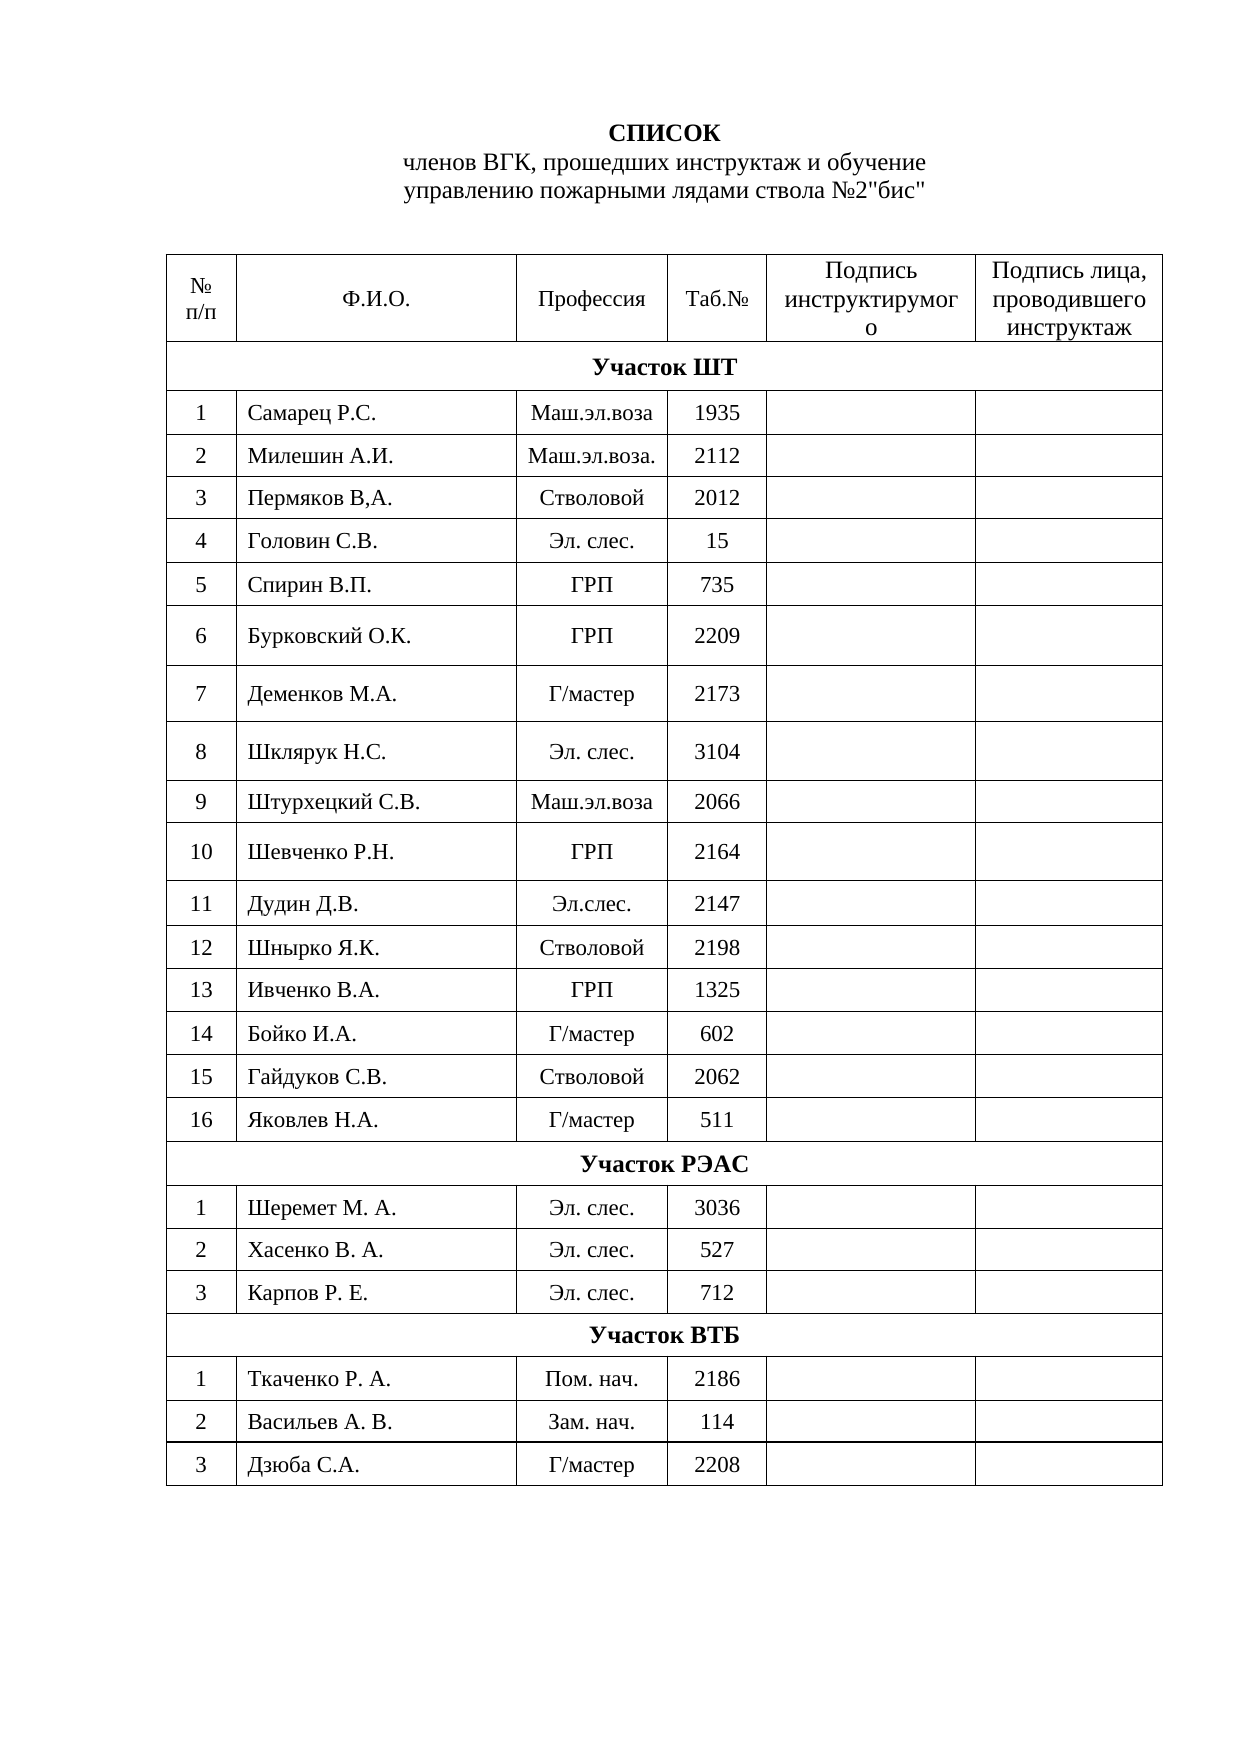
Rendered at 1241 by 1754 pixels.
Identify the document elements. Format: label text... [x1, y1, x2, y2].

table_cell [767, 477, 975, 518]
table_cell Гайдуков С.В. [237, 1055, 516, 1097]
table_cell 16 [167, 1098, 236, 1141]
table_cell Яковлев Н.А. [237, 1098, 516, 1141]
table_cell 10 [167, 823, 236, 880]
table_cell [976, 823, 1162, 880]
table_cell 527 [668, 1229, 766, 1270]
table_cell 3104 [668, 722, 766, 780]
table_cell [976, 781, 1162, 822]
table_cell [767, 969, 975, 1011]
table_cell [976, 1229, 1162, 1270]
table_cell ГРП [517, 563, 667, 605]
table_cell [976, 969, 1162, 1011]
table_cell Деменков М.А. [237, 666, 516, 721]
table_cell [976, 563, 1162, 605]
table_cell [767, 1098, 975, 1141]
table_cell [767, 1055, 975, 1097]
table_cell Эл.слес. [517, 881, 667, 925]
table_cell [767, 435, 975, 476]
table_cell Г/мастер [517, 1443, 667, 1485]
table_cell Головин С.В. [237, 519, 516, 562]
table_header Профессия [517, 255, 667, 341]
table_cell Дудин Д.В. [237, 881, 516, 925]
table_cell 2164 [668, 823, 766, 880]
table_cell 11 [167, 881, 236, 925]
table_cell 2062 [668, 1055, 766, 1097]
table_cell [976, 722, 1162, 780]
table_cell Г/мастер [517, 1098, 667, 1141]
table_cell [767, 781, 975, 822]
table_cell Маш.эл.воза [517, 781, 667, 822]
table_cell [767, 1012, 975, 1054]
table_cell 2173 [668, 666, 766, 721]
table_cell 2198 [668, 926, 766, 967]
table_cell [976, 1271, 1162, 1313]
table_cell [767, 563, 975, 605]
table_cell Ткаченко Р. А. [237, 1357, 516, 1400]
table_cell 1325 [668, 969, 766, 1011]
table_cell Эл. слес. [517, 1271, 667, 1313]
table_cell 3 [167, 477, 236, 518]
table_cell [767, 823, 975, 880]
table_cell 2112 [668, 435, 766, 476]
table_cell [976, 1098, 1162, 1141]
table_cell [767, 391, 975, 434]
table_cell 9 [167, 781, 236, 822]
table_header Таб.№ [668, 255, 766, 341]
table_cell 3 [167, 1443, 236, 1485]
table_cell [767, 519, 975, 562]
table_cell [767, 722, 975, 780]
table_cell [976, 881, 1162, 925]
table_cell 2066 [668, 781, 766, 822]
table_cell Милешин А.И. [237, 435, 516, 476]
table_cell Шеремет М. А. [237, 1186, 516, 1228]
table_cell ГРП [517, 823, 667, 880]
table_cell [767, 1229, 975, 1270]
table_cell 2 [167, 1229, 236, 1270]
text СПИСОК [177, 118, 1152, 147]
table_cell 2012 [668, 477, 766, 518]
table_cell 3 [167, 1271, 236, 1313]
table_cell [976, 1443, 1162, 1485]
table_cell [976, 926, 1162, 967]
table_cell 8 [167, 722, 236, 780]
table_cell Бурковский О.К. [237, 606, 516, 665]
table_cell 2208 [668, 1443, 766, 1485]
table_cell 2186 [668, 1357, 766, 1400]
table_cell 5 [167, 563, 236, 605]
table_cell [976, 1357, 1162, 1400]
table_cell Васильев А. В. [237, 1401, 516, 1441]
table_header Подпись инструктирумого [767, 255, 975, 341]
table_cell [976, 435, 1162, 476]
table_cell Пом. нач. [517, 1357, 667, 1400]
table_cell 1935 [668, 391, 766, 434]
table_cell Стволовой [517, 477, 667, 518]
table_cell Штурхецкий С.В. [237, 781, 516, 822]
table_cell [976, 477, 1162, 518]
table_cell 712 [668, 1271, 766, 1313]
table_cell [976, 1055, 1162, 1097]
table_cell 602 [668, 1012, 766, 1054]
table_cell 114 [668, 1401, 766, 1441]
table_cell Эл. слес. [517, 1229, 667, 1270]
table_cell Бойко И.А. [237, 1012, 516, 1054]
table_cell Участок РЭАС [167, 1142, 1162, 1184]
text членов ВГК, прошедших инструктаж и обучение [177, 147, 1152, 176]
table_cell Хасенко В. А. [237, 1229, 516, 1270]
table_cell [767, 926, 975, 967]
table_cell ГРП [517, 969, 667, 1011]
table_cell 2209 [668, 606, 766, 665]
table_cell Участок ВТБ [167, 1314, 1162, 1356]
table_cell Шнырко Я.К. [237, 926, 516, 967]
table_cell [767, 606, 975, 665]
table_cell [976, 1401, 1162, 1441]
table_header № п/п [167, 255, 236, 341]
table_cell [767, 666, 975, 721]
table_cell [767, 1357, 975, 1400]
table_cell ГРП [517, 606, 667, 665]
table_cell Дзюба С.А. [237, 1443, 516, 1485]
table_cell 15 [167, 1055, 236, 1097]
table_cell Участок ШТ [167, 342, 1162, 390]
table_cell [976, 391, 1162, 434]
table_cell Пермяков В,А. [237, 477, 516, 518]
table_cell Стволовой [517, 926, 667, 967]
table_cell [767, 1443, 975, 1485]
table_cell 3036 [668, 1186, 766, 1228]
table_cell 511 [668, 1098, 766, 1141]
table_cell Самарец Р.С. [237, 391, 516, 434]
table_cell 12 [167, 926, 236, 967]
table_cell [767, 1186, 975, 1228]
table_cell Ивченко В.А. [237, 969, 516, 1011]
table_cell 2 [167, 1401, 236, 1441]
table_cell Эл. слес. [517, 722, 667, 780]
table_cell 7 [167, 666, 236, 721]
table_cell Спирин В.П. [237, 563, 516, 605]
table_cell 4 [167, 519, 236, 562]
table_cell [976, 606, 1162, 665]
table_cell 2147 [668, 881, 766, 925]
table_cell [767, 1271, 975, 1313]
table_cell [767, 1401, 975, 1441]
table_cell 1 [167, 1357, 236, 1400]
table_cell [976, 1012, 1162, 1054]
table_cell 1 [167, 391, 236, 434]
table_cell Шевченко Р.Н. [237, 823, 516, 880]
table_cell 14 [167, 1012, 236, 1054]
table_cell Маш.эл.воза. [517, 435, 667, 476]
table_cell Г/мастер [517, 1012, 667, 1054]
table_cell 6 [167, 606, 236, 665]
table_cell Эл. слес. [517, 1186, 667, 1228]
table_cell 2 [167, 435, 236, 476]
table_cell Зам. нач. [517, 1401, 667, 1441]
table_cell 15 [668, 519, 766, 562]
table_cell Стволовой [517, 1055, 667, 1097]
table_cell 735 [668, 563, 766, 605]
table_cell 1 [167, 1186, 236, 1228]
table_cell [767, 881, 975, 925]
table_cell Г/мастер [517, 666, 667, 721]
table_cell Маш.эл.воза [517, 391, 667, 434]
table_cell [976, 666, 1162, 721]
table_cell 13 [167, 969, 236, 1011]
table_cell [976, 1186, 1162, 1228]
table_cell Карпов Р. Е. [237, 1271, 516, 1313]
table_header Ф.И.О. [237, 255, 516, 341]
table_cell [976, 519, 1162, 562]
text управлению пожарными лядами ствола №2"бис" [177, 176, 1152, 204]
table_header Подпись лица, проводившего инструктаж [976, 255, 1162, 341]
table_cell Шклярук Н.С. [237, 722, 516, 780]
table_cell Эл. слес. [517, 519, 667, 562]
